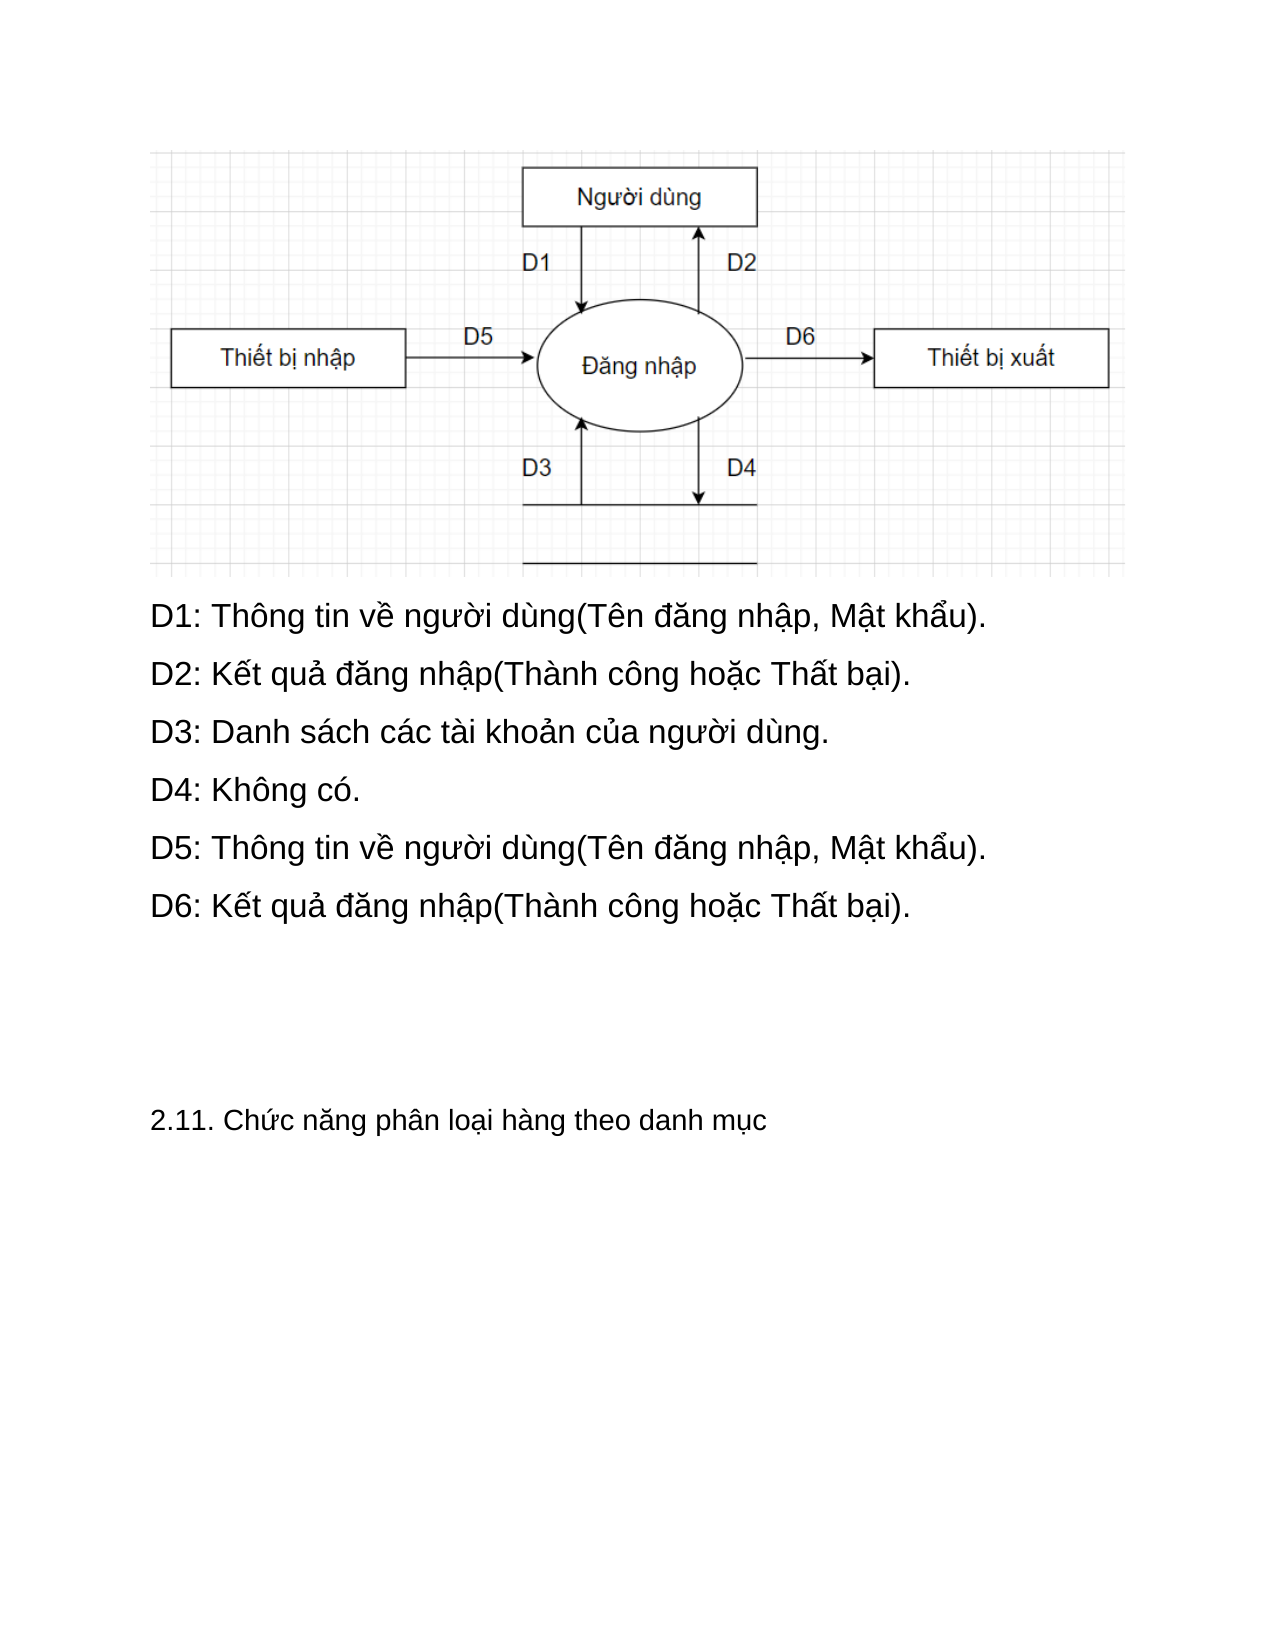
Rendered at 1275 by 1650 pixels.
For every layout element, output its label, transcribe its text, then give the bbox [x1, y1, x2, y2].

text D2: Kết quả đăng nhập(Thành công hoặc Thất bại). [150, 654, 1125, 692]
picture [150, 150, 1125, 577]
text D4: Không có. [150, 770, 1125, 809]
text D3: Danh sách các tài khoản của người dùng. [150, 712, 1125, 751]
text D6: Kết quả đăng nhập(Thành công hoặc Thất bại). [150, 887, 1125, 925]
text D1: Thông tin về người dùng(Tên đăng nhập, Mật khẩu). [150, 596, 1125, 634]
text 2.11. Chức năng phân loại hàng theo danh mục [150, 1103, 1125, 1137]
text D5: Thông tin về người dùng(Tên đăng nhập, Mật khẩu). [150, 828, 1125, 867]
